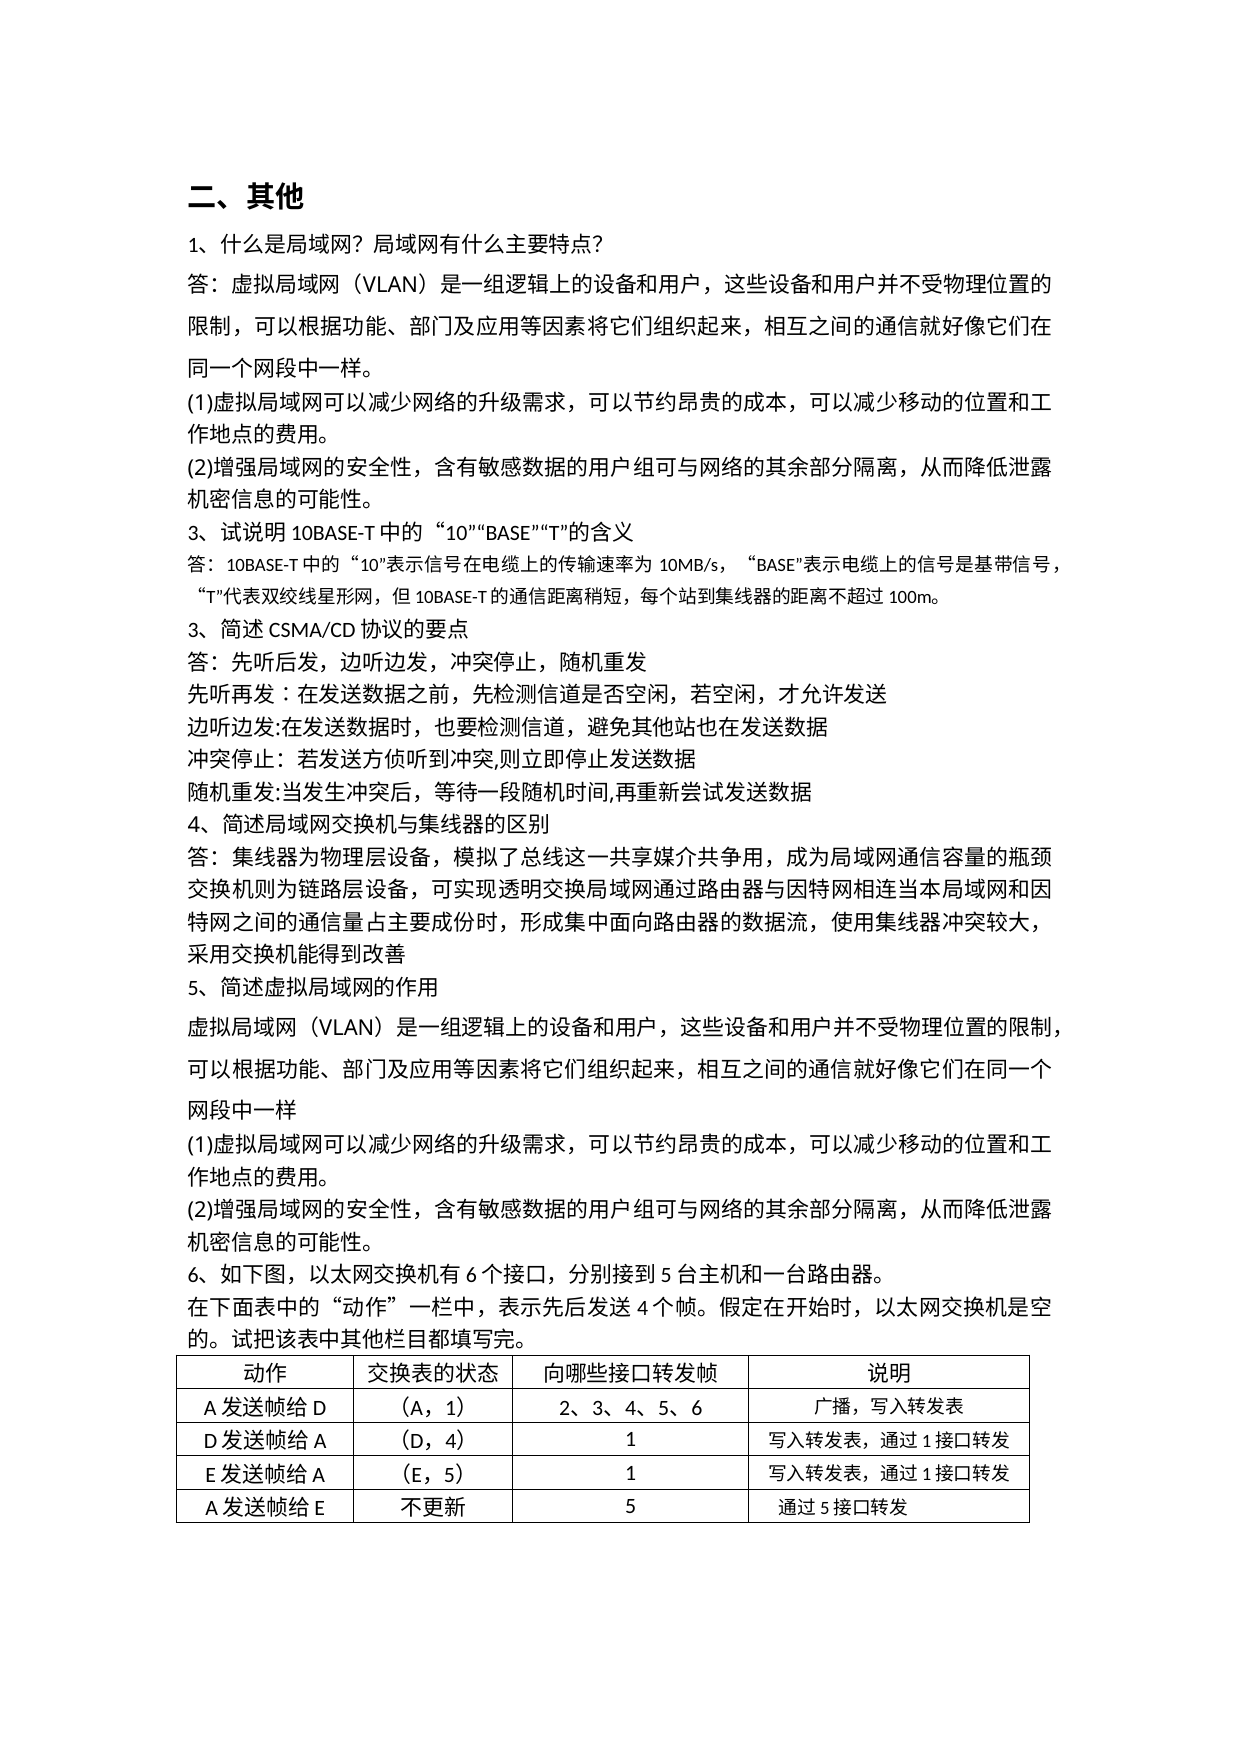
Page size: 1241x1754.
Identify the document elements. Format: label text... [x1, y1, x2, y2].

table_cell 通过5接口转发 [749, 1490, 1029, 1522]
table_header 动作 [177, 1356, 353, 1388]
text 6、如下图，以太网交换机有6个接口，分别接到5台主机和一台路由器。 [187, 1257, 1053, 1289]
text 随机重发:当发生冲突后，等待一段随机时间,再重新尝试发送数据 [187, 774, 1053, 807]
text (1)虚拟局域网可以减少网络的升级需求，可以节约昂贵的成本，可以减少移动的位置和工作地点的费用。 [187, 384, 1053, 449]
table_header 说明 [749, 1356, 1029, 1388]
table_cell D发送帧给A [177, 1423, 353, 1455]
table_cell E发送帧给A [177, 1456, 353, 1489]
table_cell 5 [513, 1490, 748, 1522]
text 二、其他 [187, 162, 1053, 227]
text (1)虚拟局域网可以减少网络的升级需求，可以节约昂贵的成本，可以减少移动的位置和工作地点的费用。 [187, 1127, 1053, 1192]
table_cell 1 [513, 1456, 748, 1489]
text 冲突停止：若发送方侦听到冲突,则立即停止发送数据 [187, 742, 1053, 774]
text 虚拟局域网（VLAN）是一组逻辑上的设备和用户，这些设备和用户并不受物理位置的限制，可以根据功能、部门及应用等因素将它们组织起来，相互之间的通信就好像它们在同一个网段中一样 [187, 1002, 1053, 1127]
text 答：先听后发，边听边发，冲突停止，随机重发 [187, 644, 1053, 677]
text 在下面表中的“动作”一栏中，表示先后发送4个帧。假定在开始时，以太网交换机是空的。试把该表中其他栏目都填写完。 [187, 1289, 1053, 1354]
text 1、什么是局域网？局域网有什么主要特点？ [187, 227, 1053, 259]
table_cell 广播，写入转发表 [749, 1389, 1029, 1422]
table_cell 1 [513, 1423, 748, 1455]
table_cell 2、3、4、5、6 [513, 1389, 748, 1422]
table_cell （A，1） [354, 1389, 512, 1422]
table_cell A发送帧给D [177, 1389, 353, 1422]
table_header 向哪些接口转发帧 [513, 1356, 748, 1388]
table_header 交换表的状态 [354, 1356, 512, 1388]
table_cell 写入转发表，通过1接口转发 [749, 1456, 1029, 1489]
text 答：集线器为物理层设备，模拟了总线这一共享媒介共争用，成为局域网通信容量的瓶颈。交换机则为链路层设备，可实现透明交换局域网通过路由器与因特网相连当本局域网和因特网之间的通信量占主要成份时，形成集中面向路由器的数据流，使用集线器冲突较大，采用交换机能得到改善 [187, 839, 1053, 969]
text (2)增强局域网的安全性，含有敏感数据的用户组可与网络的其余部分隔离，从而降低泄露机密信息的可能性。 [187, 1192, 1053, 1257]
text 先听再发∶在发送数据之前，先检测信道是否空闲，若空闲，才允许发送 [187, 677, 1053, 709]
text 答：虚拟局域网（VLAN）是一组逻辑上的设备和用户，这些设备和用户并不受物理位置的限制，可以根据功能、部门及应用等因素将它们组织起来，相互之间的通信就好像它们在同一个网段中一样。 [187, 259, 1053, 384]
table_cell 不更新 [354, 1490, 512, 1522]
text (2)增强局域网的安全性，含有敏感数据的用户组可与网络的其余部分隔离，从而降低泄露机密信息的可能性。 [187, 449, 1053, 514]
text 边听边发:在发送数据时，也要检测信道，避免其他站也在发送数据 [187, 709, 1053, 742]
table_cell A发送帧给E [177, 1490, 353, 1522]
text 3、简述CSMA/CD协议的要点 [187, 612, 1053, 644]
table_cell （E，5） [354, 1456, 512, 1489]
table_cell 写入转发表，通过1接口转发 [749, 1423, 1029, 1455]
text 答：10BASE-T中的“10”表示信号在电缆上的传输速率为10MB/s，“BASE”表示电缆上的信号是基带信号，“T”代表双绞线星形网，但10BASE-T的通信距离稍短，每个站到集线器的距离不超过100m。 [187, 547, 1053, 612]
text 5、简述虚拟局域网的作用 [187, 969, 1053, 1002]
table_cell （D，4） [354, 1423, 512, 1455]
text 4、简述局域网交换机与集线器的区别 [187, 807, 1053, 839]
list 试说明10BASE-T中的“10”“BASE”“T”的含义 [187, 514, 1053, 547]
